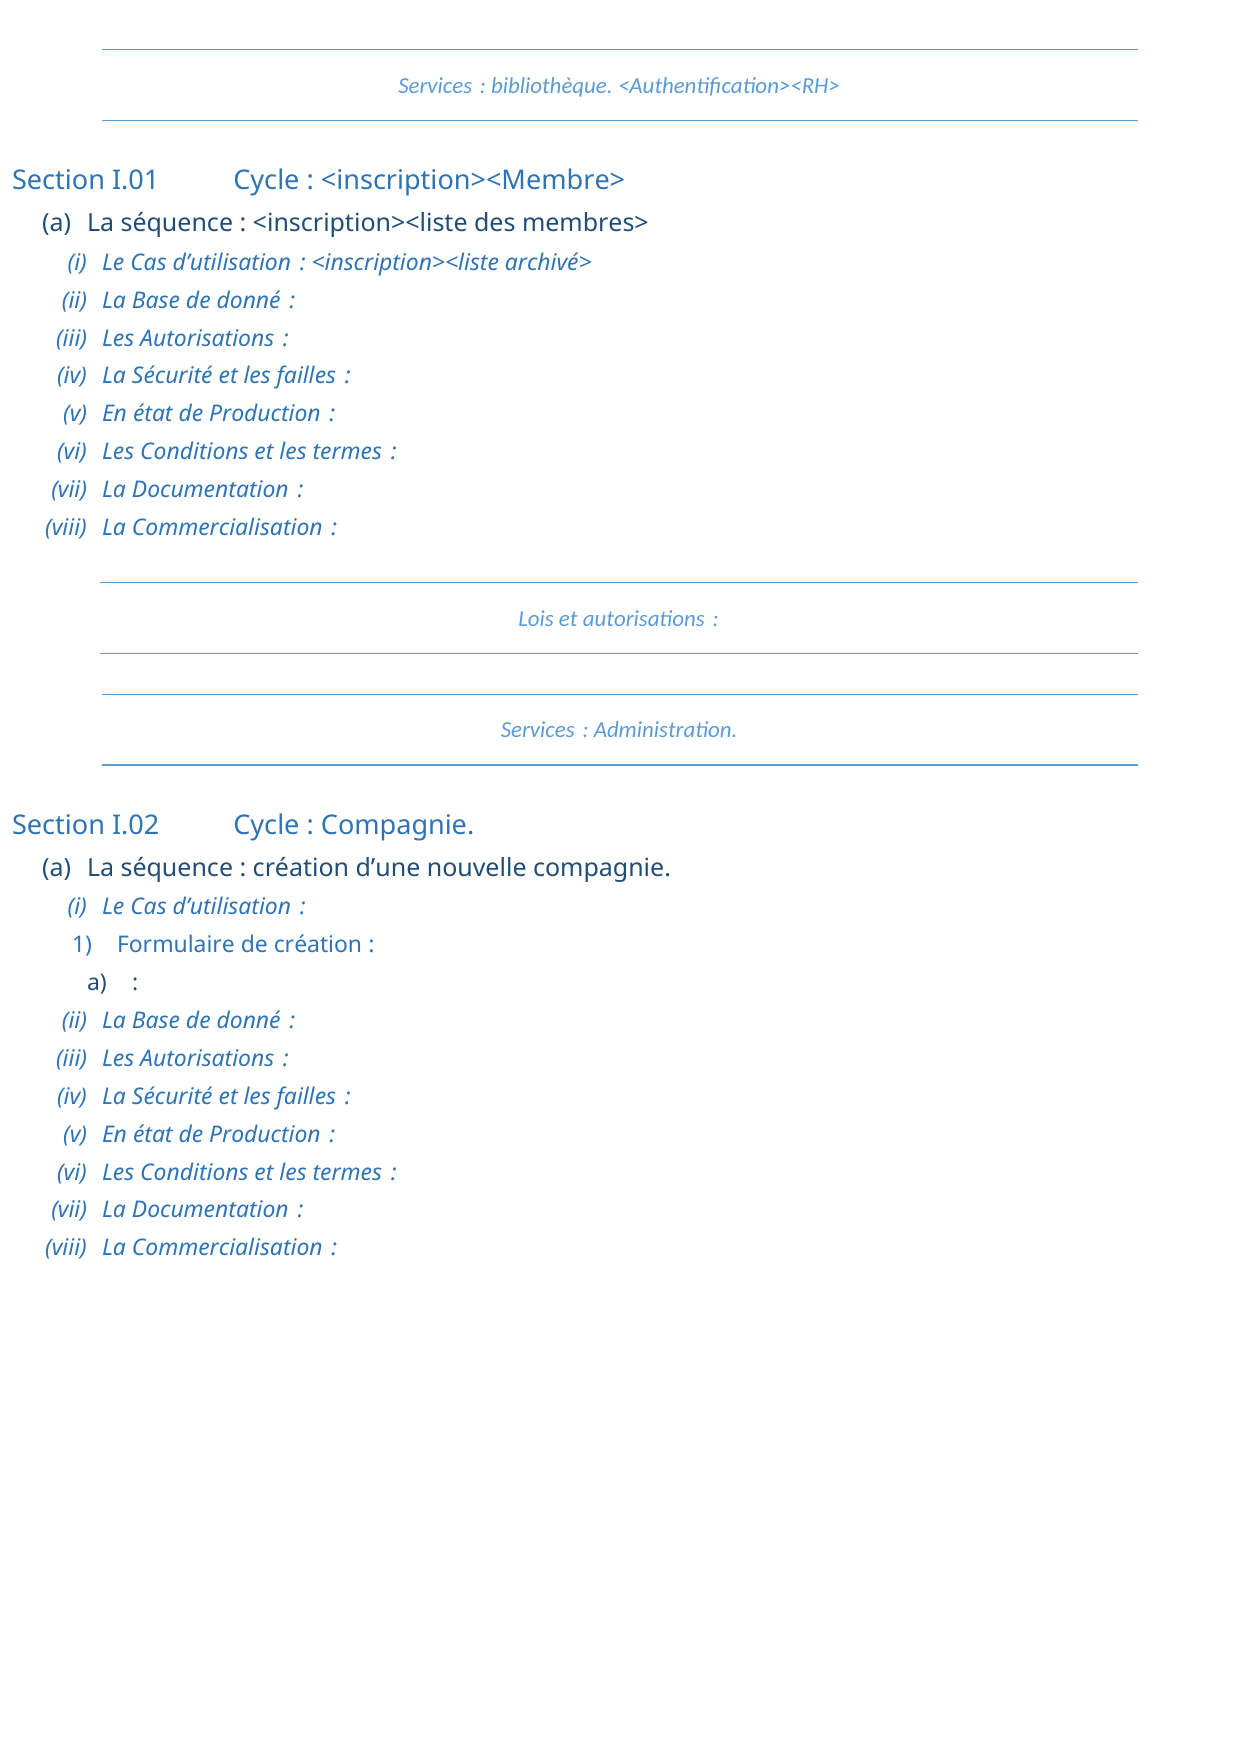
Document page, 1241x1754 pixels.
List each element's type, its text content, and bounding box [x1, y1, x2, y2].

subtitle Les Conditions et les termes : [87, 1156, 1228, 1187]
subtitle La Documentation : [87, 473, 1228, 504]
subtitle La Sécurité et les failles : [87, 359, 1228, 391]
subtitle Le Cas d’utilisation : [87, 890, 1228, 921]
subtitle Cycle : <inscription><Membre> [12, 161, 1228, 198]
subtitle Les Autorisations : [87, 1042, 1228, 1073]
subtitle Le Cas d’utilisation : <inscription><liste archivé> [87, 246, 1228, 277]
subtitle La Base de donné : [87, 283, 1228, 315]
subtitle La séquence : <inscription><liste des membres> [42, 205, 1228, 239]
subtitle : [87, 966, 1228, 997]
subtitle La séquence : création d’une nouvelle compagnie. [42, 849, 1228, 883]
subtitle La Commercialisation : [87, 1231, 1228, 1263]
subtitle Cycle : Compagnie. [12, 805, 1228, 842]
subtitle La Documentation : [87, 1193, 1228, 1225]
subtitle La Base de donné : [87, 1004, 1228, 1035]
subtitle Les Autorisations : [87, 321, 1228, 353]
subtitle La Commercialisation : [87, 511, 1228, 542]
text Lois et autorisations : [100, 583, 1138, 653]
subtitle En état de Production : [87, 1118, 1228, 1149]
text Services : bibliothèque. <Authentification><RH> [102, 50, 1138, 120]
subtitle Les Conditions et les termes : [87, 435, 1228, 466]
text Services : Administration. [102, 695, 1138, 764]
subtitle Formulaire de création : [72, 928, 1228, 959]
subtitle La Sécurité et les failles : [87, 1080, 1228, 1111]
subtitle En état de Production : [87, 397, 1228, 428]
